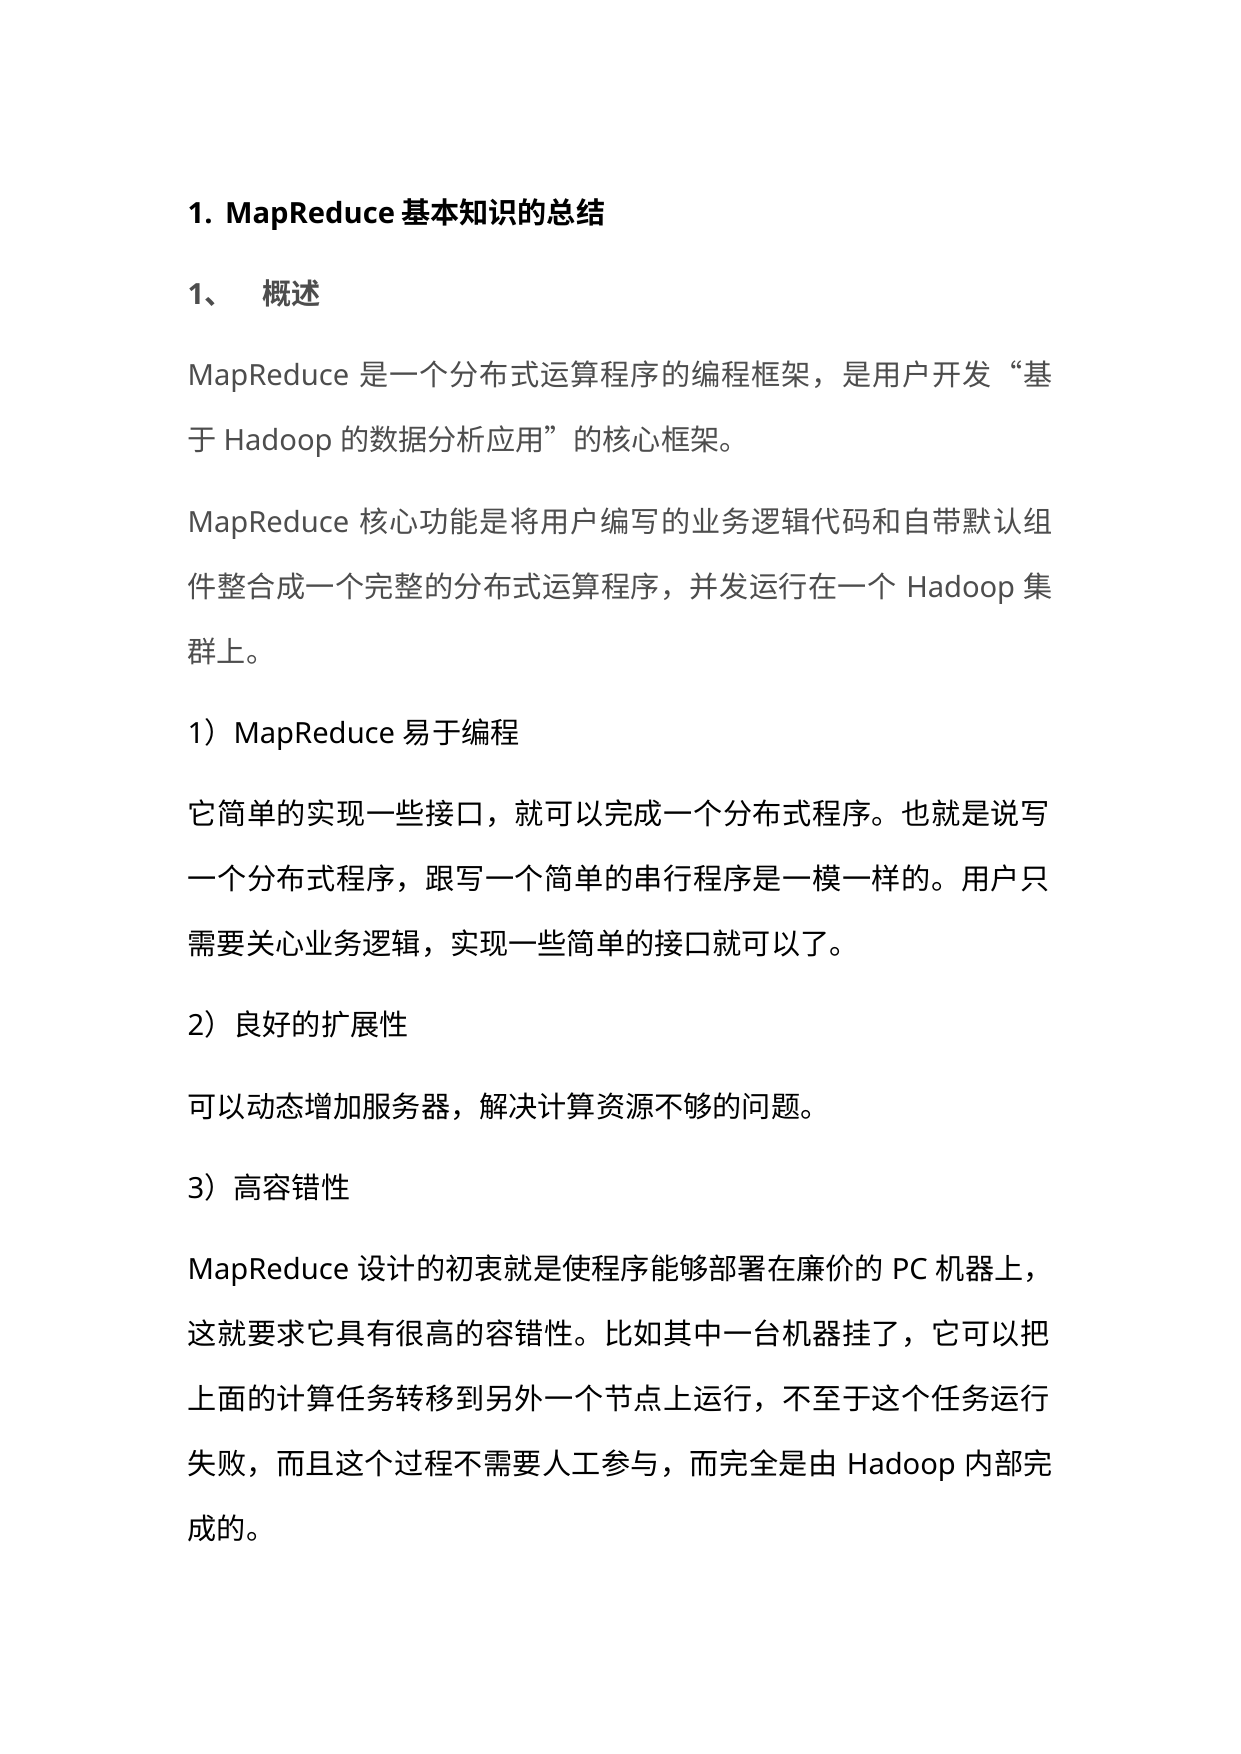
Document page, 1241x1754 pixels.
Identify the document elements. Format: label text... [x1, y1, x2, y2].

list MapReduce基本知识的总结 [187, 178, 1053, 243]
text MapReduce 设计的初衷就是使程序能够部署在廉价的 PC 机器上，这就要求它具有很高的容错性。比如其中一台机器挂了，它可以把上面的计算任务转移到另外一个节点上运行，不至于这个任务运行失败，而且这个过程不需要人工参与，而完全是由 Hadoop 内部完成的。 [187, 1234, 1053, 1559]
text 2）良好的扩展性 [187, 991, 1053, 1056]
text MapReduce 是一个分布式运算程序的编程框架，是用户开发“基于 Hadoop 的数据分析应用”的核心框架。 [187, 341, 1053, 471]
text 它简单的实现一些接口，就可以完成一个分布式程序。也就是说写一个分布式程序，跟写一个简单的串行程序是一模一样的。用户只需要关心业务逻辑，实现一些简单的接口就可以了。 [187, 779, 1053, 974]
list 概述 [187, 259, 1053, 324]
text MapReduce 核心功能是将用户编写的业务逻辑代码和自带默认组件整合成一个完整的分布式运算程序，并发运行在一个 Hadoop 集群上。 [187, 487, 1053, 682]
text 1）MapReduce 易于编程 [187, 698, 1053, 763]
text 3）高容错性 [187, 1153, 1053, 1218]
text 可以动态增加服务器，解决计算资源不够的问题。 [187, 1072, 1053, 1137]
